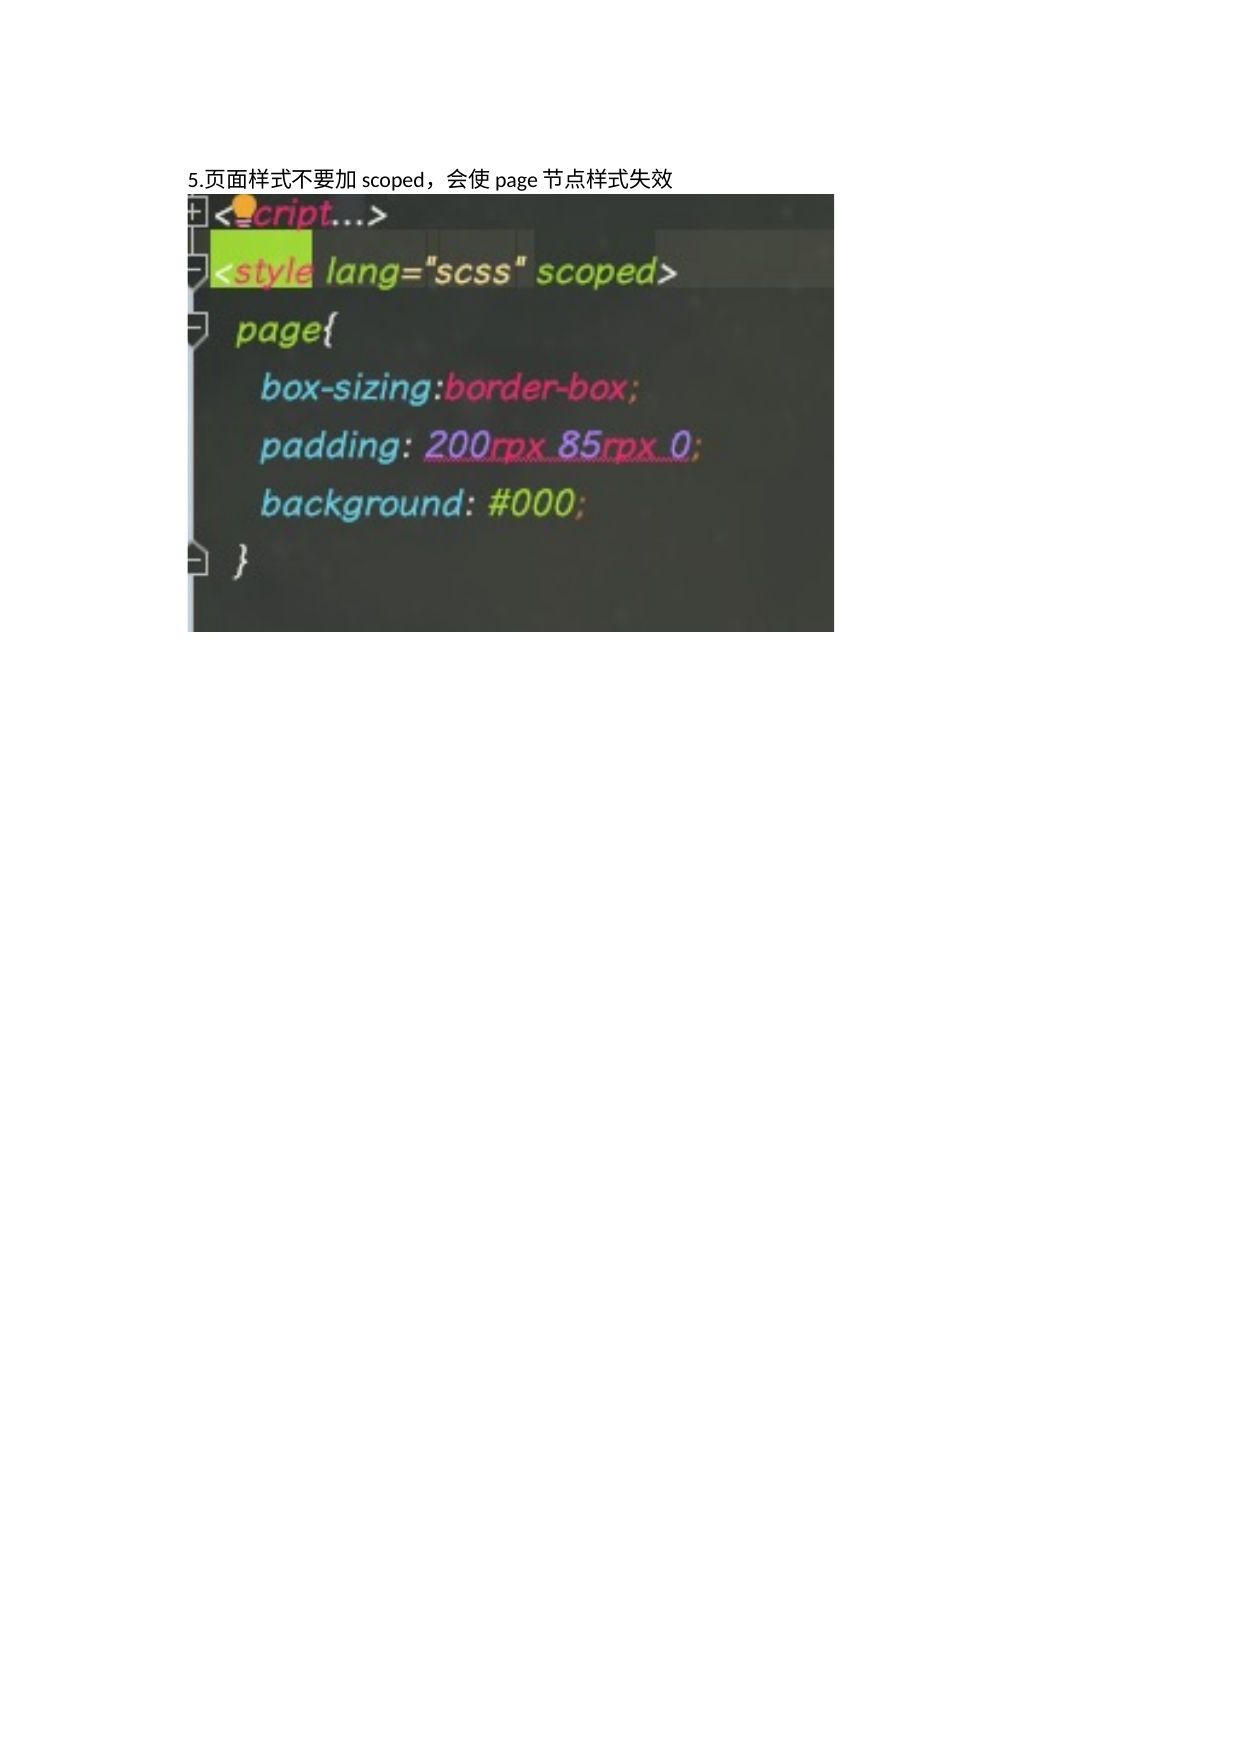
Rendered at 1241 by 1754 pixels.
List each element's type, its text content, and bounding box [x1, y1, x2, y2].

picture [187, 194, 835, 632]
list 页面样式不要加scoped，会使page节点样式失效 [187, 162, 1053, 194]
